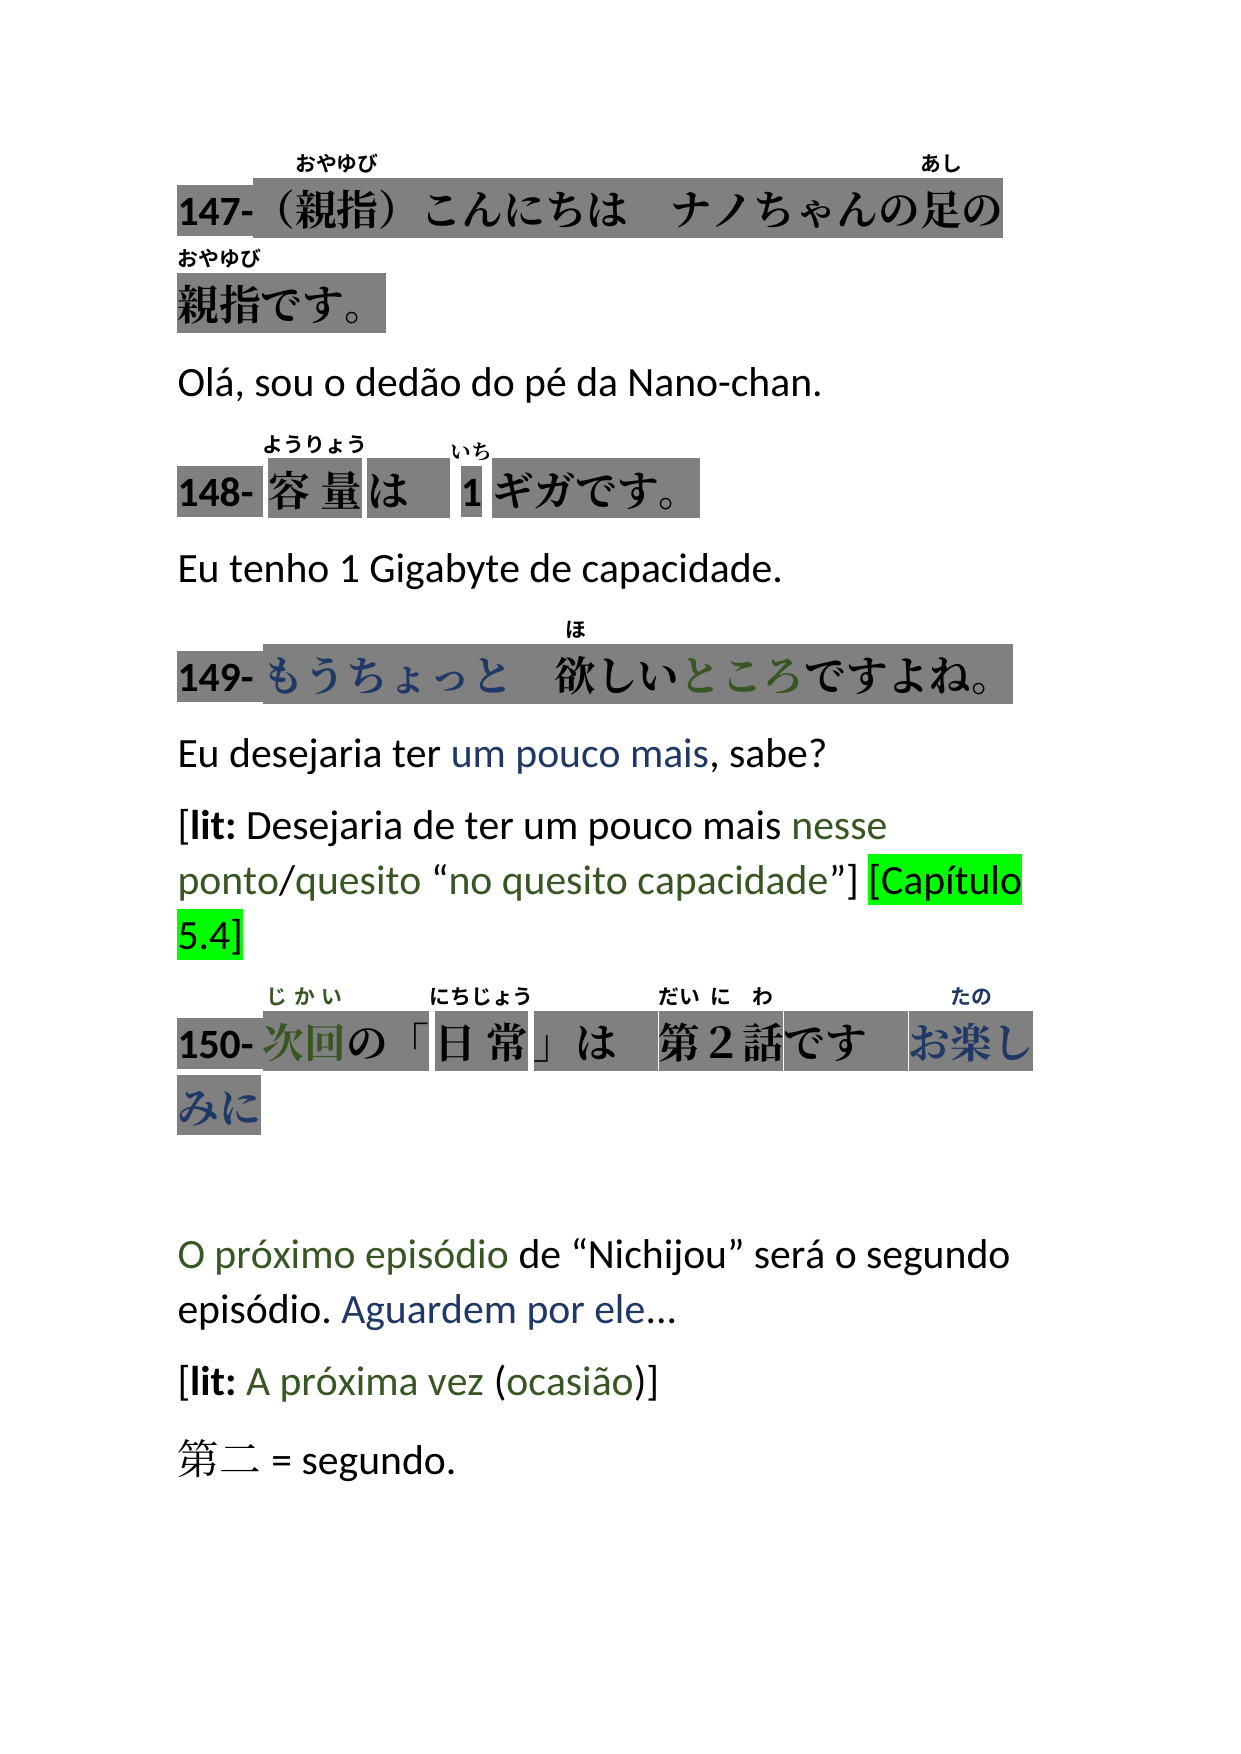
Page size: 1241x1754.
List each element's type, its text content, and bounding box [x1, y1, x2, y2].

text 147-（）こんにちは ナノちゃんののです。 [177, 148, 1063, 333]
text Olá, sou o dedão do pé da Nano-chan. [177, 356, 1063, 407]
text 第二 = segundo. [177, 1426, 1063, 1486]
text Eu desejaria ter um pouco mais, sabe? [177, 727, 1063, 778]
text 149- もうちょっと しいところですよね。 [177, 613, 1063, 704]
text Eu tenho 1 Gigabyte de capacidade. [177, 542, 1063, 593]
text [lit: A próxima vez (ocasião)] [177, 1355, 1063, 1406]
text O próximo episódio de “Nichijou” será o segundo episódio. Aguardem por ele... [177, 1228, 1063, 1334]
text 148- は ギガです。 [177, 428, 1063, 518]
text [lit: Desejaria de ter um pouco mais nesse ponto/quesito “no quesito capacidade”] [Capítulo 5.4] [177, 799, 1063, 960]
text 150- の「」は です おしみに [177, 980, 1063, 1135]
